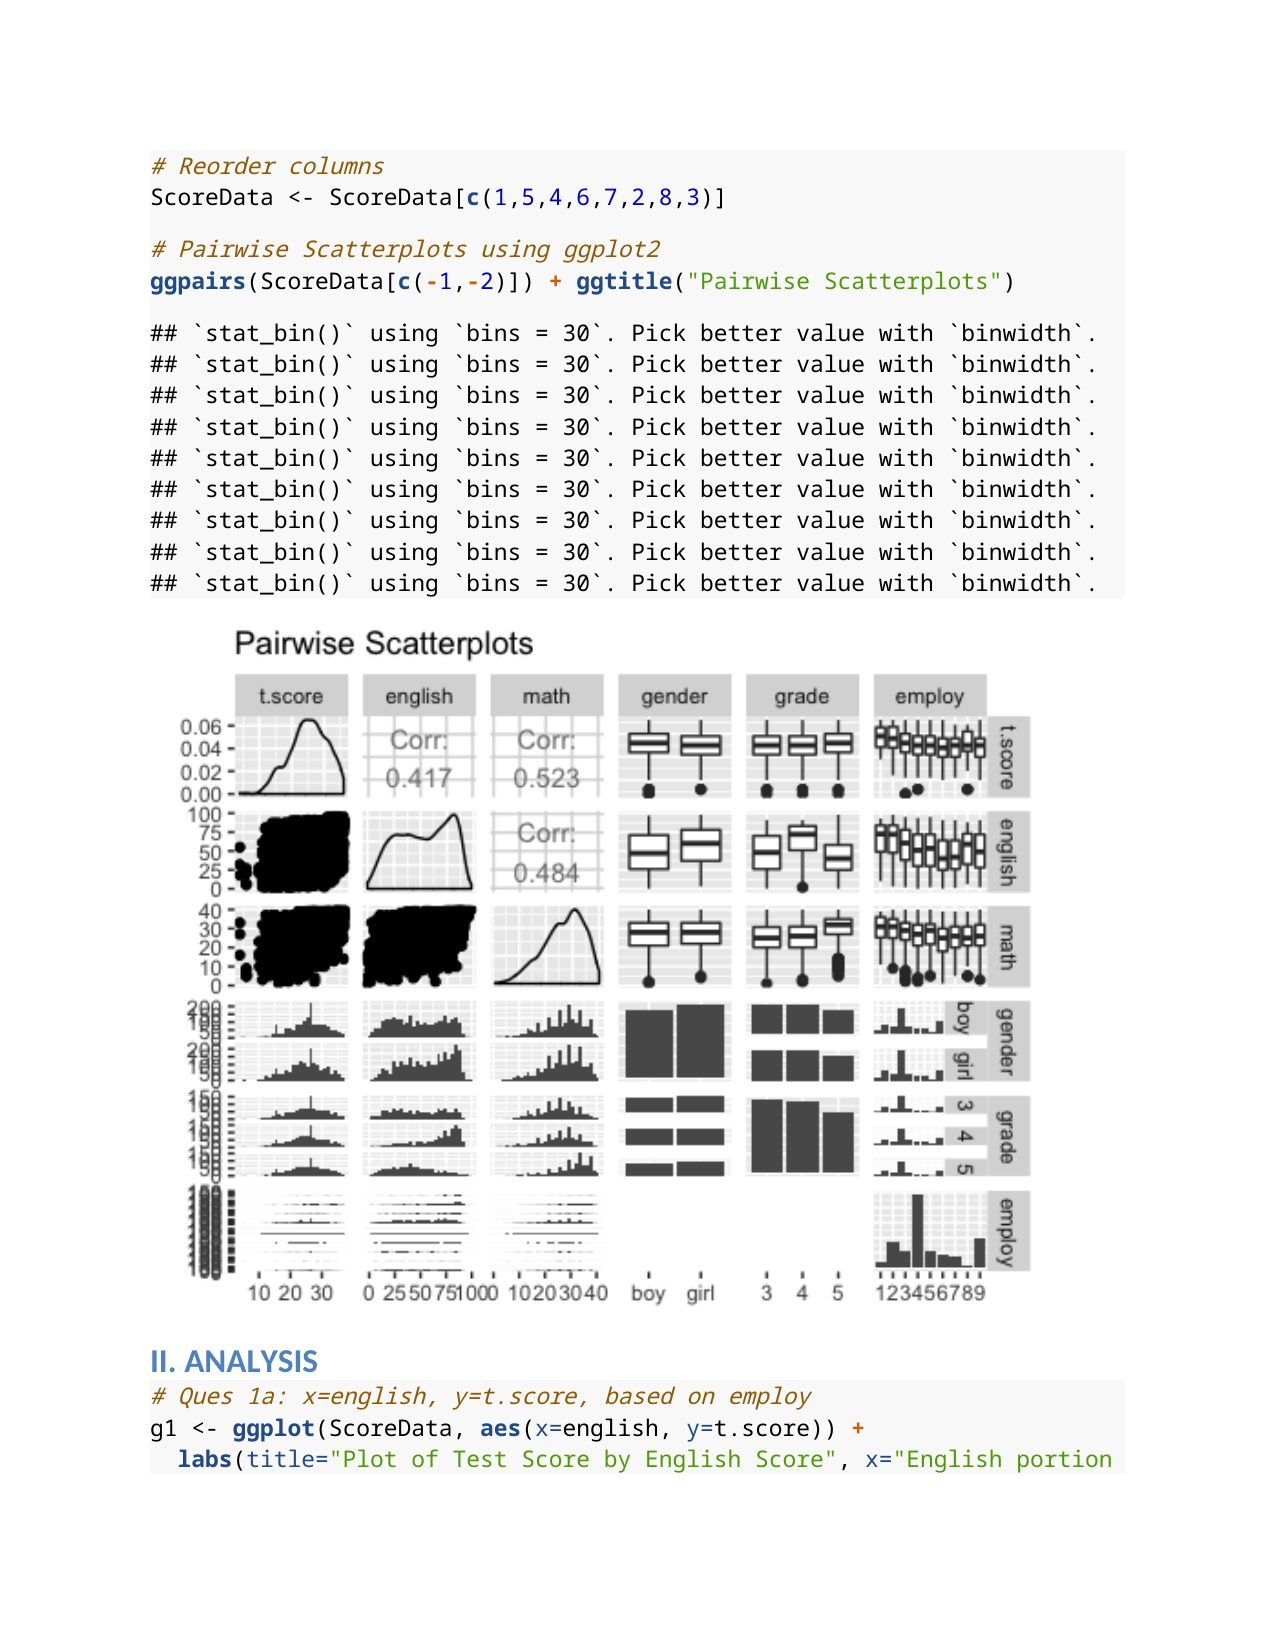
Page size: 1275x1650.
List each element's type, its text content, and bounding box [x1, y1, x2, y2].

text # Pairwise Scatterplots using ggplot2 ggpairs(ScoreData[c(-1,-2)]) + ggtitle("Pairwise Scatterplots") [150, 233, 1125, 296]
subtitle II. ANALYSIS [150, 1339, 1125, 1380]
text ## `stat_bin()` using `bins = 30`. Pick better value with `binwidth`. ## `stat_bin()` using `bins = 30`. Pick better value with `binwidth`. ## `stat_bin()` using `bins = 30`. Pick better value with `binwidth`. ## `stat_bin()` using `bins = 30`. Pick better value with `binwidth`. ## `stat_bin()` using `bins = 30`. Pick better value with `binwidth`. ## `stat_bin()` using `bins = 30`. Pick better value with `binwidth`. ## `stat_bin()` using `bins = 30`. Pick better value with `binwidth`. ## `stat_bin()` using `bins = 30`. Pick better value with `binwidth`. ## `stat_bin()` using `bins = 30`. Pick better value with `binwidth`. [150, 317, 1125, 598]
text # Reorder columns ScoreData <- ScoreData[c(1,5,4,6,7,2,8,3)] [384, 150, 1125, 212]
picture [168, 618, 1044, 1319]
